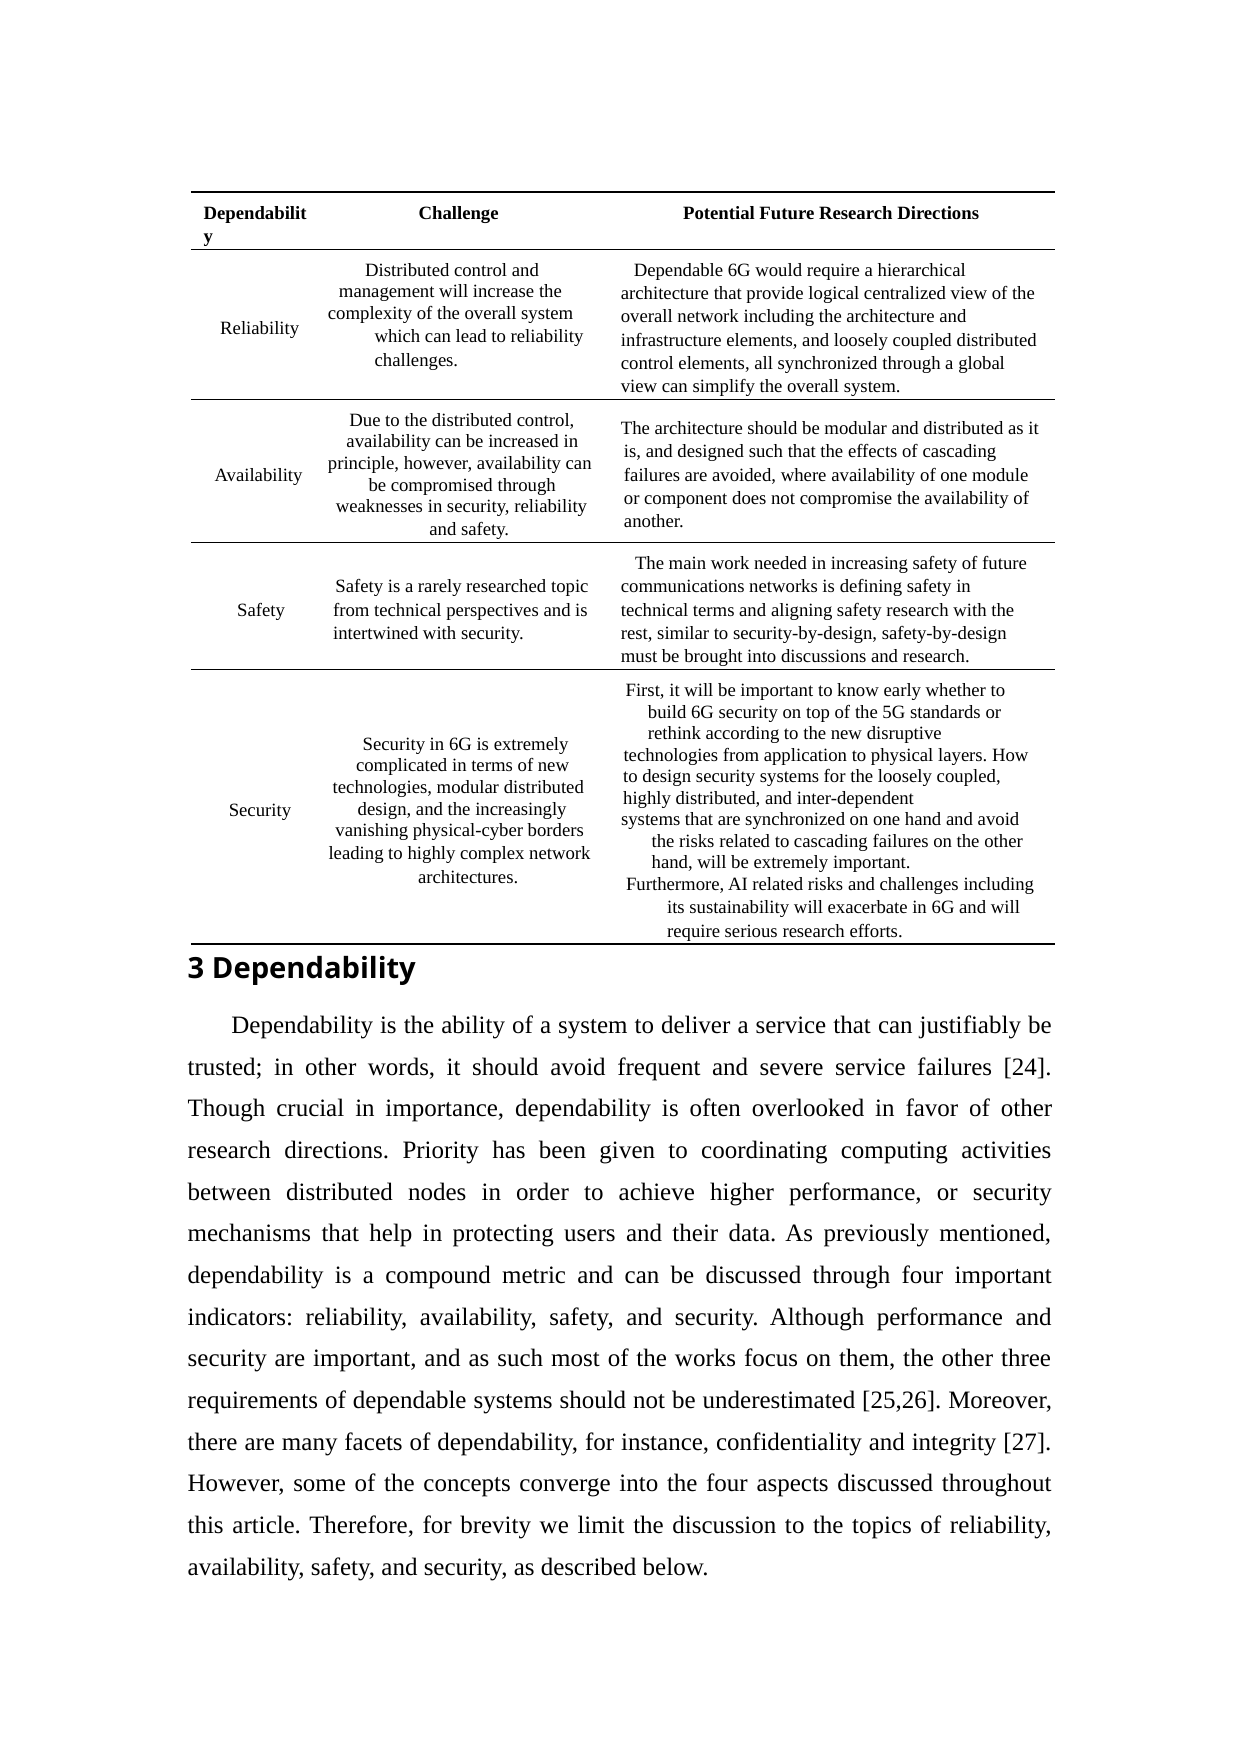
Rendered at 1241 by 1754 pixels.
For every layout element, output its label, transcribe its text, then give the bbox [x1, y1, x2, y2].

table_header Potential Future Research Directions [621, 193, 1054, 249]
table_cell Availability [191, 400, 328, 542]
table_cell Safety [191, 543, 328, 669]
table_header Challenge [328, 193, 621, 249]
table_header Dependability [191, 193, 328, 249]
table_cell Distributed control and management will increase the complexity of the overall system which can lead to reliability challenges. [328, 250, 621, 399]
table_cell Reliability [191, 250, 328, 399]
table_cell The architecture should be modular and distributed as it is, and designed such that the effects of cascading failures are avoided, where availability of one module or component does not compromise the availability of another. [621, 400, 1054, 542]
table_cell Dependable 6G would require a hierarchical architecture that provide logical centralized view of the overall network including the architecture and infrastructure elements, and loosely coupled distributed control elements, all synchronized through a global view can simplify the overall system. [621, 250, 1054, 399]
table_cell First, it will be important to know early whether to build 6G security on top of the 5G standards or rethink according to the new disruptive technologies from application to physical layers. How to design security systems for the loosely coupled, highly distributed, and inter-dependent systems that are synchronized on one hand and avoid the risks related to cascading failures on the other hand, will be extremely important. Furthermore, AI related risks and challenges including its sustainability will exacerbate in 6G and will require serious research efforts. [621, 670, 1054, 943]
text Dependability is the ability of a system to deliver a service that can justifiably be trusted; in other words, it should avoid frequent and severe service failures [24]. Though crucial in importance, dependability is often overlooked in favor of other research directions. Priority has been given to coordinating computing activities between distributed nodes in order to achieve higher performance, or security mechanisms that help in protecting users and their data. As previously mentioned, dependability is a compound metric and can be discussed through four important indicators: reliability, availability, safety, and security. Although performance and security are important, and as such most of the works focus on them, the other three requirements of dependable systems should not be underestimated [25,26]. Moreover, there are many facets of dependability, for instance, confidentiality and integrity [27]. However, some of the concepts converge into the four aspects discussed throughout this article. Therefore, for brevity we limit the discussion to the topics of reliability, availability, safety, and security, as described below. [187, 997, 1053, 1580]
table_cell The main work needed in increasing safety of future communications networks is defining safety in technical terms and aligning safety research with the rest, similar to security-by-design, safety-by-design must be brought into discussions and research. [621, 543, 1054, 669]
table_cell Security [191, 670, 328, 943]
table_cell Security in 6G is extremely complicated in terms of new technologies, modular distributed design, and the increasingly vanishing physical-cyber borders leading to highly complex network architectures. [328, 670, 621, 943]
subtitle 3 Dependability [187, 150, 1014, 987]
table_cell Due to the distributed control, availability can be increased in principle, however, availability can be compromised through weaknesses in security, reliability and safety. [328, 400, 621, 542]
table_cell Safety is a rarely researched topic from technical perspectives and is intertwined with security. [328, 543, 621, 669]
